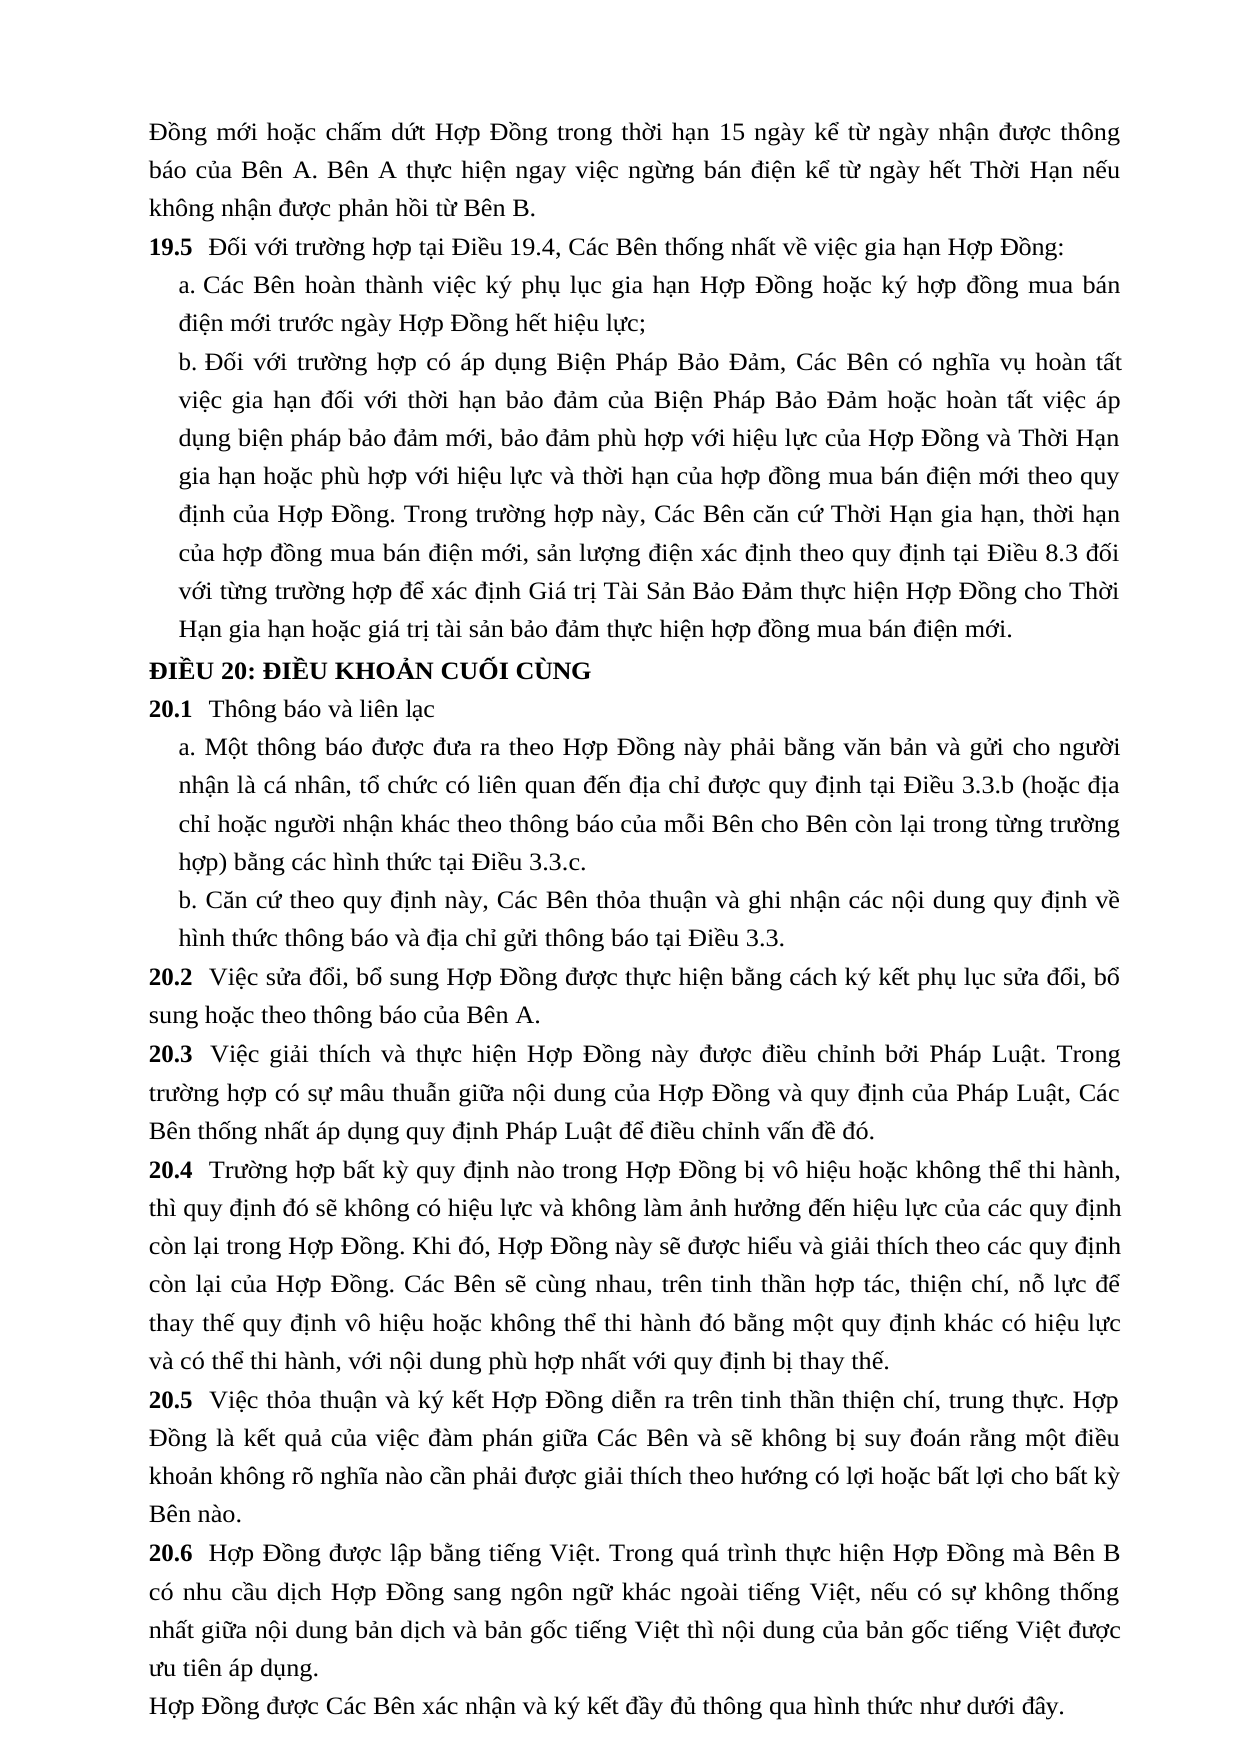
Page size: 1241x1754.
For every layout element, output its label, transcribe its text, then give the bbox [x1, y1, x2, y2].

list Các Bên hoàn thành việc ký phụ lục gia hạn Hợp Đồng hoặc ký hợp đồng mua bán điện mới trước ngày Hợp Đồng hết hiệu lực; [178, 270, 1121, 337]
list Đối với trường hợp có áp dụng Biện Pháp Bảo Đảm, Các Bên có nghĩa vụ hoàn tất việc gia hạn đối với thời hạn bảo đảm của Biện Pháp Bảo Đảm hoặc hoàn tất việc áp dụng biện pháp bảo đảm mới, bảo đảm phù hợp với hiệu lực của Hợp Đồng và Thời Hạn gia hạn hoặc phù hợp với hiệu lực và thời hạn của hợp đồng mua bán điện mới theo quy định của Hợp Đồng. Trong trường hợp này, Các Bên căn cứ Thời Hạn gia hạn, thời hạn của hợp đồng mua bán điện mới, sản lượng điện xác định theo quy định tại Điều 8.3 đối với từng trường hợp để xác định Giá trị Tài Sản Bảo Đảm thực hiện Hợp Đồng cho Thời Hạn gia hạn hoặc giá trị tài sản bảo đảm thực hiện hợp đồng mua bán điện mới. [178, 347, 1122, 643]
list Việc sửa đổi, bổ sung Hợp Đồng được thực hiện bằng cách ký kết phụ lục sửa đổi, bổ sung hoặc theo thông báo của Bên A. [149, 962, 1121, 1029]
list Hợp Đồng được lập bằng tiếng Việt. Trong quá trình thực hiện Hợp Đồng mà Bên B có nhu cầu dịch Hợp Đồng sang ngôn ngữ khác ngoài tiếng Việt, nếu có sự không thống nhất giữa nội dung bản dịch và bản gốc tiếng Việt thì nội dung của bản gốc tiếng Việt được ưu tiên áp dụng. [149, 1538, 1122, 1682]
text Hợp Đồng được Các Bên xác nhận và ký kết đầy đủ thông qua hình thức như dưới đây. [149, 1691, 1122, 1720]
list Đối với trường hợp tại Điều 19.4, Các Bên thống nhất về việc gia hạn Hợp Đồng: [149, 232, 1122, 261]
list Việc giải thích và thực hiện Hợp Đồng này được điều chỉnh bởi Pháp Luật. Trong trường hợp có sự mâu thuẫn giữa nội dung của Hợp Đồng và quy định của Pháp Luật, Các Bên thống nhất áp dụng quy định Pháp Luật để điều chỉnh vấn đề đó. [149, 1039, 1122, 1144]
list Một thông báo được đưa ra theo Hợp Đồng này phải bằng văn bản và gửi cho người nhận là cá nhân, tổ chức có liên quan đến địa chỉ được quy định tại Điều 3.3.b (hoặc địa chỉ hoặc người nhận khác theo thông báo của mỗi Bên cho Bên còn lại trong từng trường hợp) bằng các hình thức tại Điều 3.3.c. [178, 732, 1122, 876]
list Việc thỏa thuận và ký kết Hợp Đồng diễn ra trên tinh thần thiện chí, trung thực. Hợp Đồng là kết quả của việc đàm phán giữa Các Bên và sẽ không bị suy đoán rằng một điều khoản không rõ nghĩa nào cần phải được giải thích theo hướng có lợi hoặc bất lợi cho bất kỳ Bên nào. [149, 1385, 1121, 1528]
list Thông báo và liên lạc [149, 694, 1122, 723]
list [149, 117, 1121, 222]
list Trường hợp bất kỳ quy định nào trong Hợp Đồng bị vô hiệu hoặc không thể thi hành, thì quy định đó sẽ không có hiệu lực và không làm ảnh hưởng đến hiệu lực của các quy định còn lại trong Hợp Đồng. Khi đó, Hợp Đồng này sẽ được hiểu và giải thích theo các quy định còn lại của Hợp Đồng. Các Bên sẽ cùng nhau, trên tinh thần hợp tác, thiện chí, nỗ lực để thay thế quy định vô hiệu hoặc không thể thi hành đó bằng một quy định khác có hiệu lực và có thể thi hành, với nội dung phù hợp nhất với quy định bị thay thế. [149, 1155, 1122, 1375]
subtitle ĐIỀU 20: ĐIỀU KHOẢN CUỐI CÙNG [149, 656, 1122, 685]
list Căn cứ theo quy định này, Các Bên thỏa thuận và ghi nhận các nội dung quy định về hình thức thông báo và địa chỉ gửi thông báo tại Điều 3.3. [178, 885, 1122, 952]
